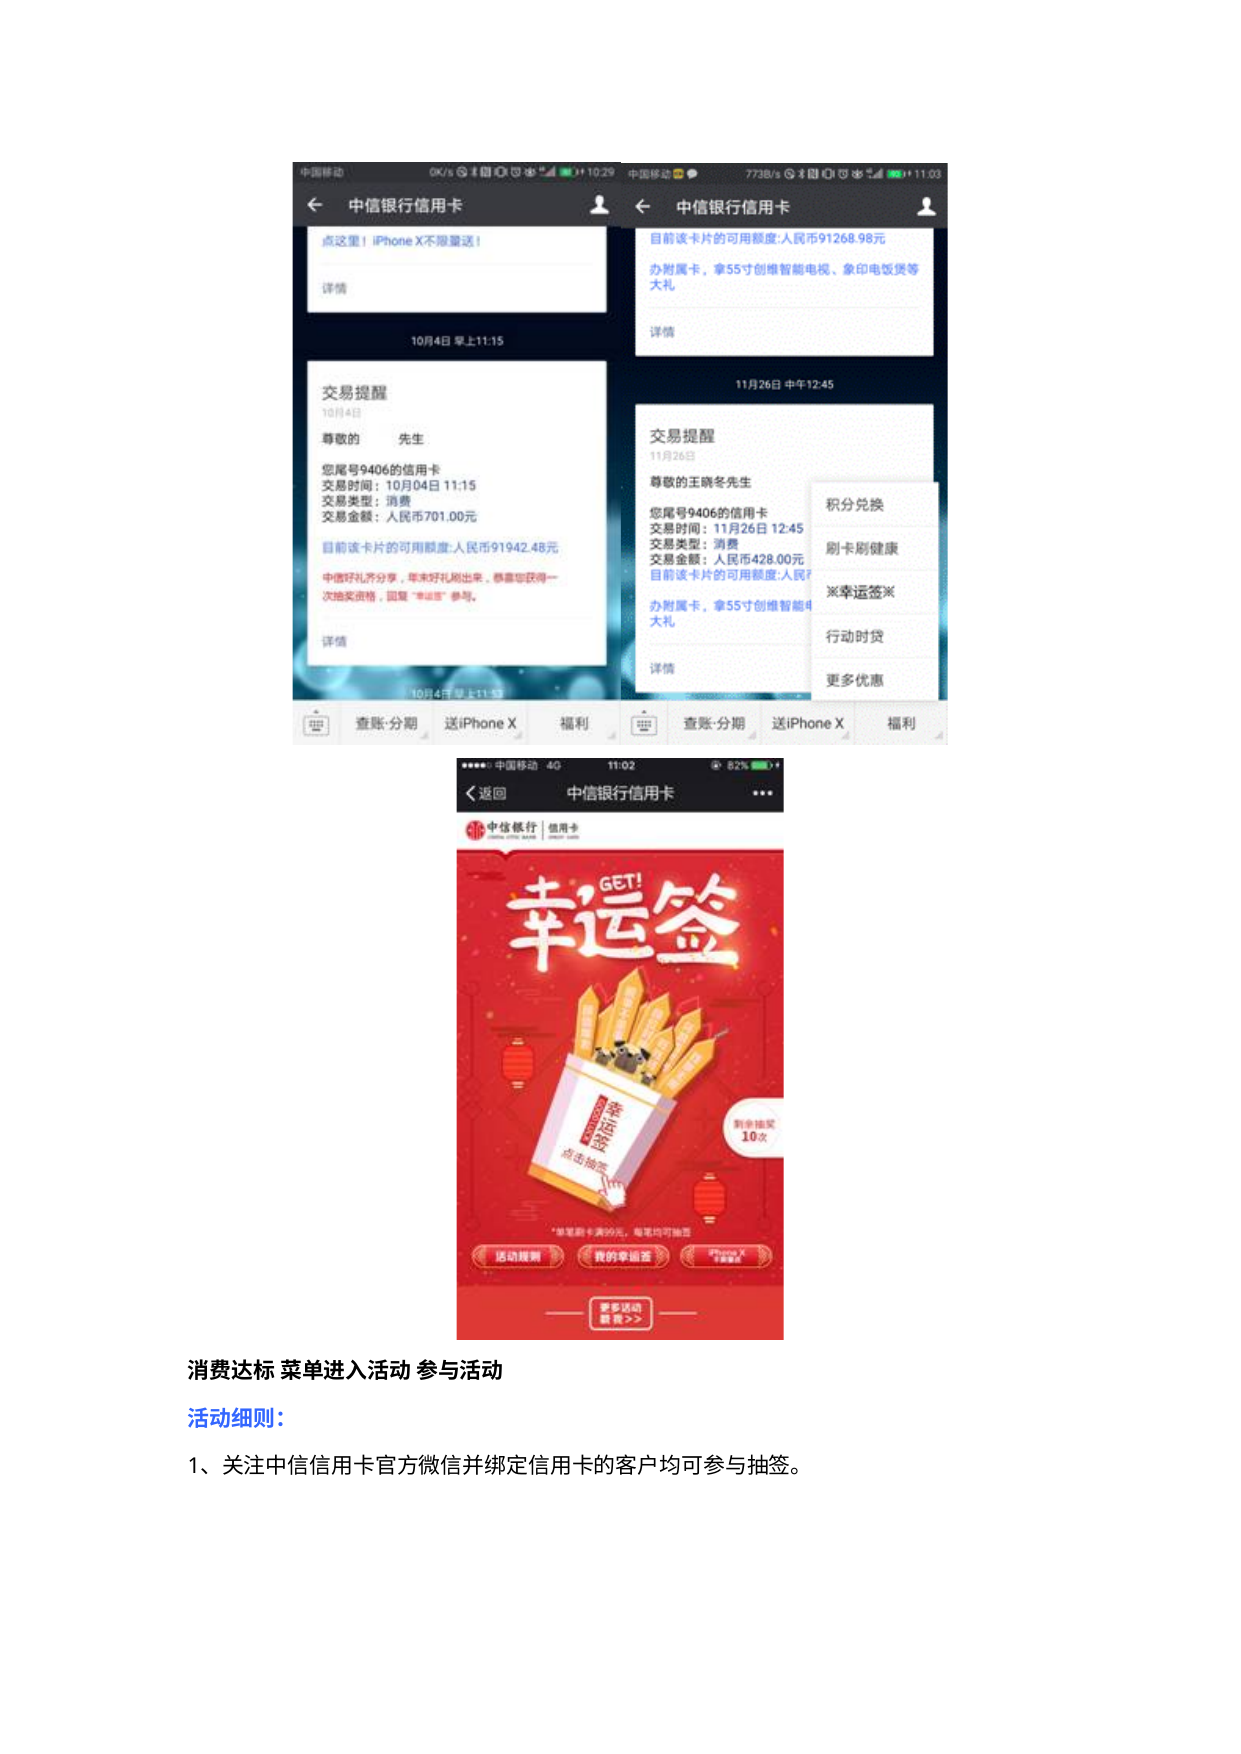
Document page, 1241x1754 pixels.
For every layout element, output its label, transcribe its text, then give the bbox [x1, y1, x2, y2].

text 活动细则： [187, 1401, 1053, 1432]
text 1、关注中信信用卡官方微信并绑定信用卡的客户均可参与抽签。 [187, 1448, 1053, 1480]
picture [292, 162, 948, 745]
picture [456, 758, 784, 1340]
text 消费达标 菜单进入活动 参与活动 [187, 1353, 1053, 1385]
